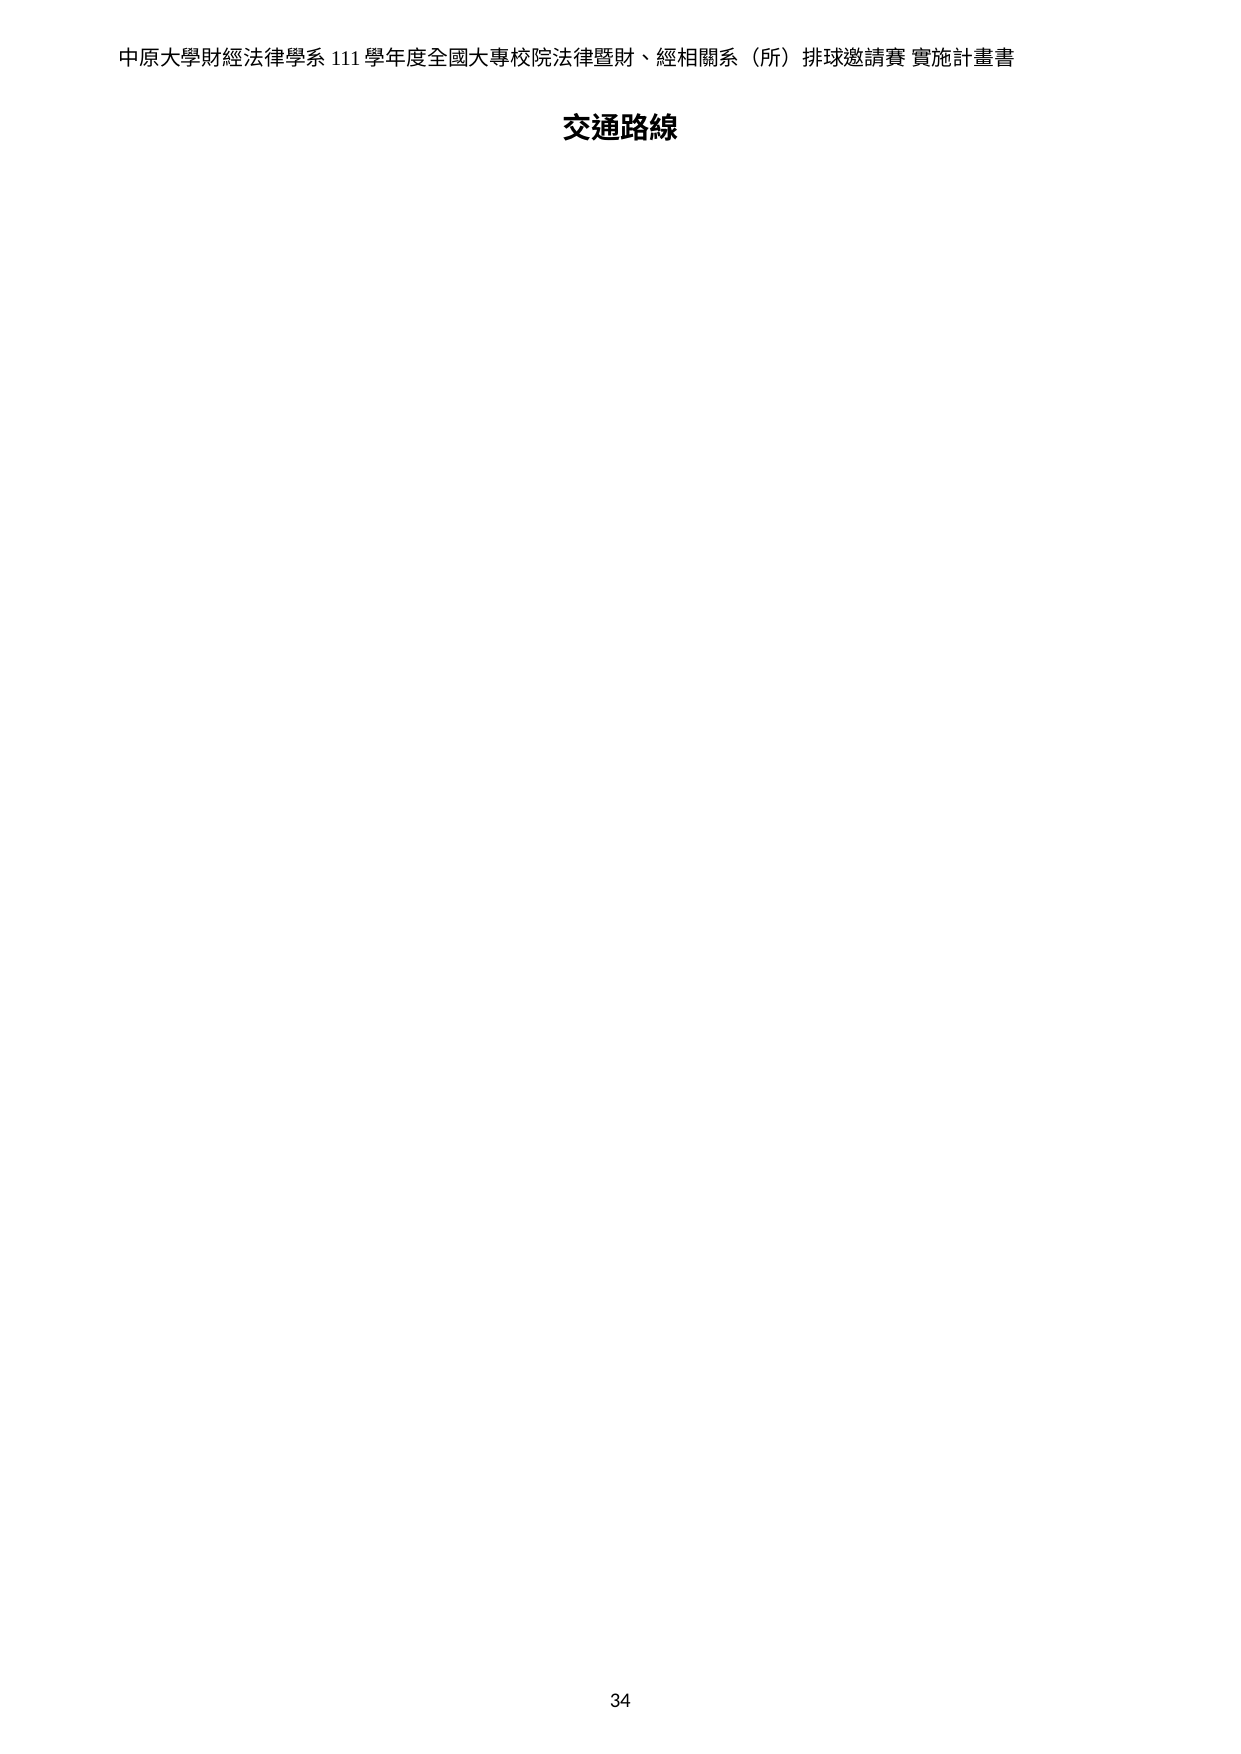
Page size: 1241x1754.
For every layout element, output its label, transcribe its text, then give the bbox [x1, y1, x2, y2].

subtitle 交通路線 [118, 89, 1122, 164]
